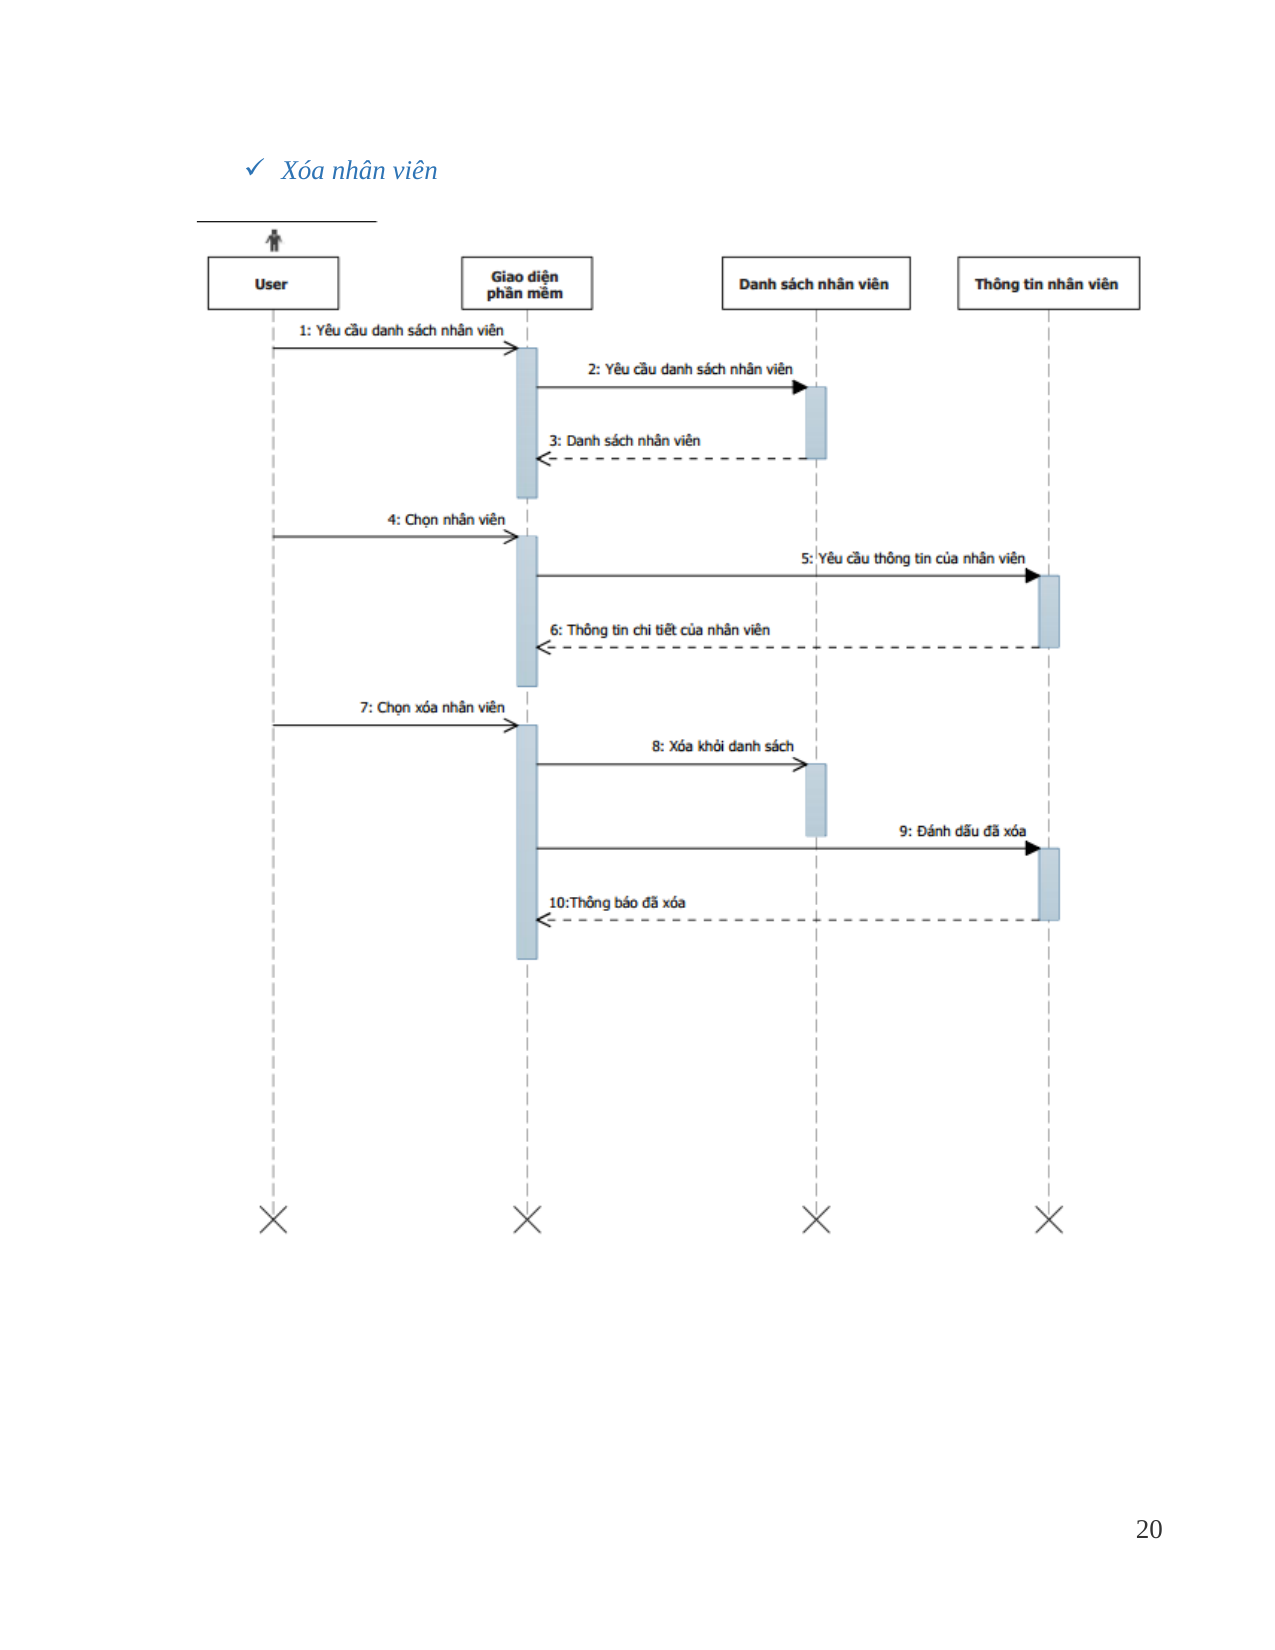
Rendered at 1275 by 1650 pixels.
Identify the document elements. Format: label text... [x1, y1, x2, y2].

picture [196, 221, 1172, 1282]
subtitle Xóa nhân viên [244, 154, 1162, 185]
